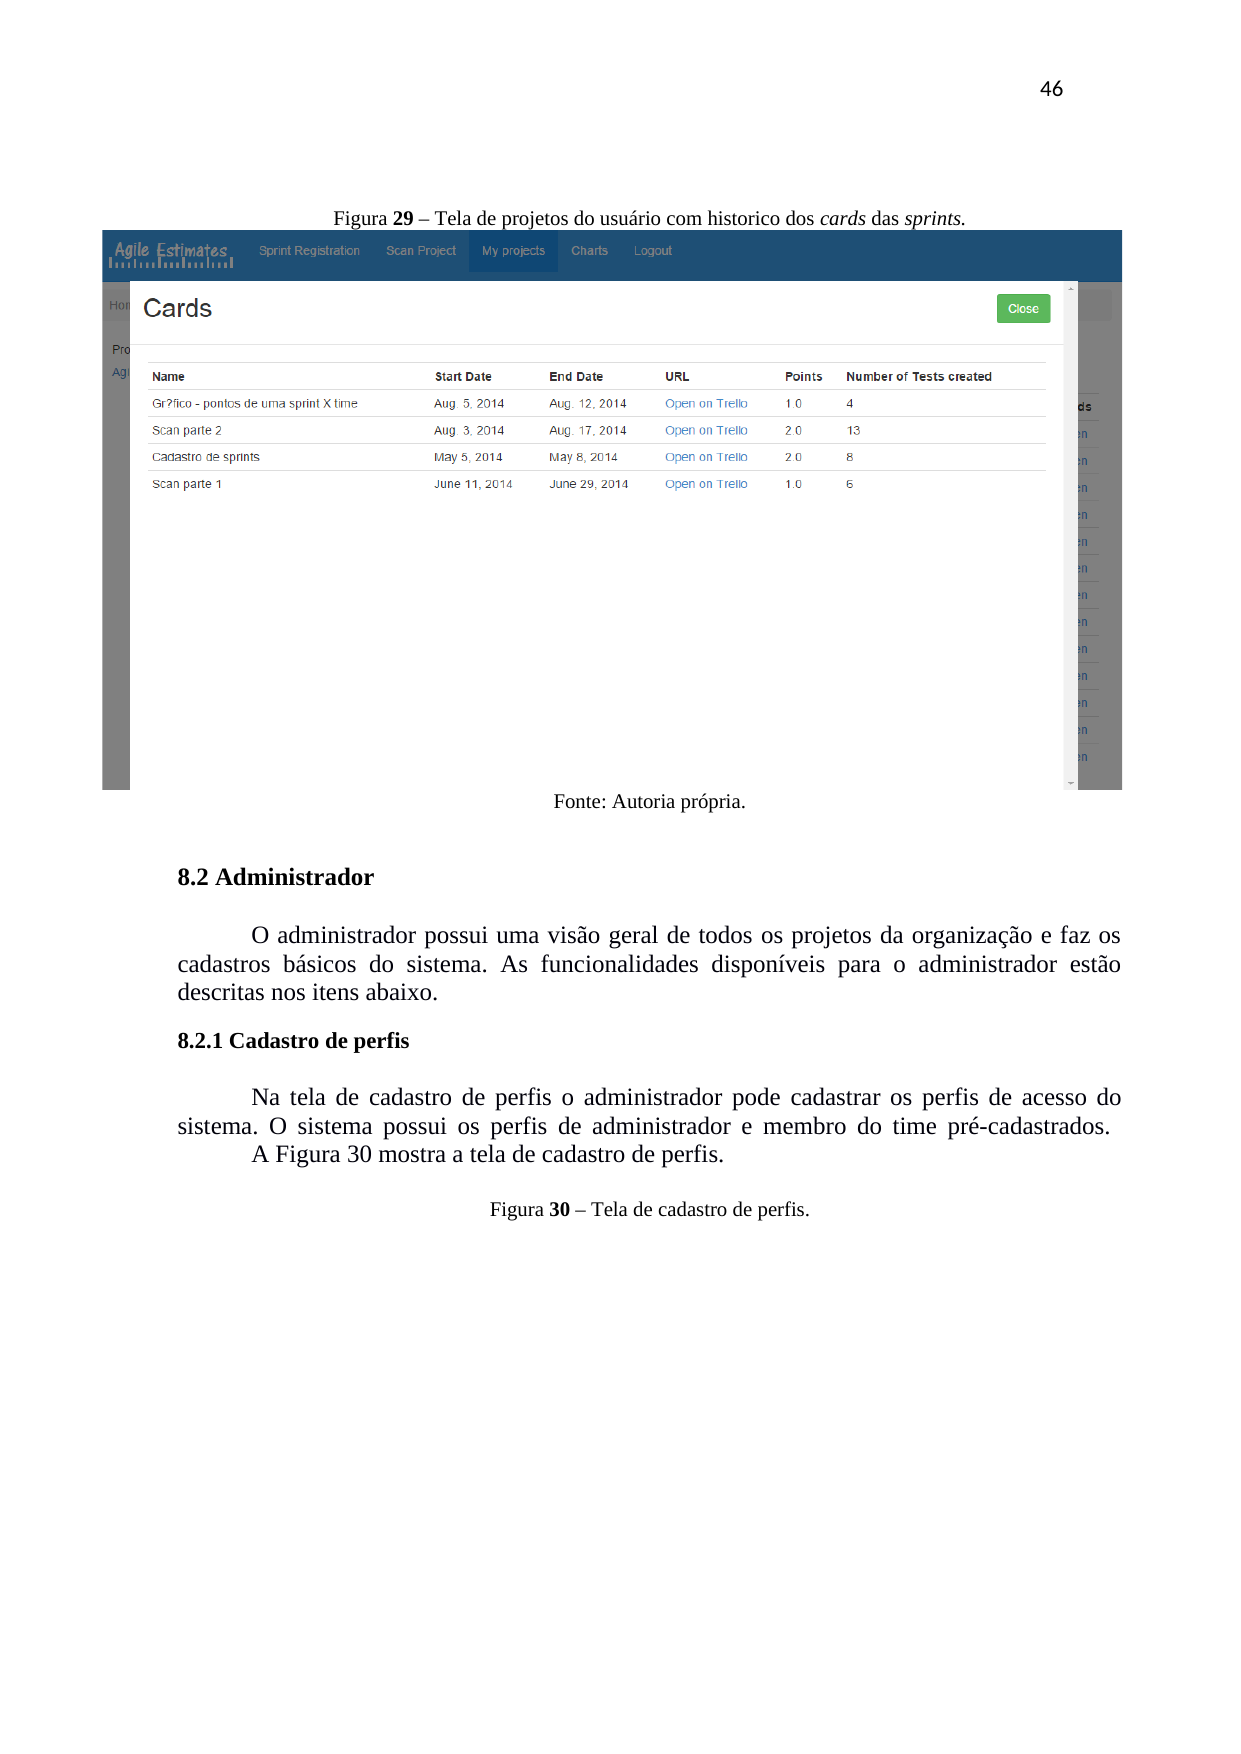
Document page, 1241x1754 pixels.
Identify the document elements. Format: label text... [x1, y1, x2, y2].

picture [102, 230, 1123, 790]
text O administrador possui uma visão geral de todos os projetos da organização e faz os cadastros básicos do sistema. As funcionalidades disponíveis para o administrador estão descritas nos itens abaixo. [177, 920, 1122, 1006]
text Fonte: Autoria própria. [177, 790, 1122, 813]
text Na tela de cadastro de perfis o administrador pode cadastrar os perfis de acesso do sistema. O sistema possui os perfis de administrador e membro do time pré-cadastrados. A Figura 30 mostra a tela de cadastro de perfis. [177, 1082, 1122, 1168]
subtitle 8.2 Administrador [177, 862, 1063, 891]
text Figura 29 – Tela de projetos do usuário com historico dos cards das sprints. [177, 206, 1122, 230]
text Figura 30 – Tela de cadastro de perfis. [177, 1197, 1122, 1221]
subtitle 8.2.1 Cadastro de perfis [177, 1027, 1063, 1053]
